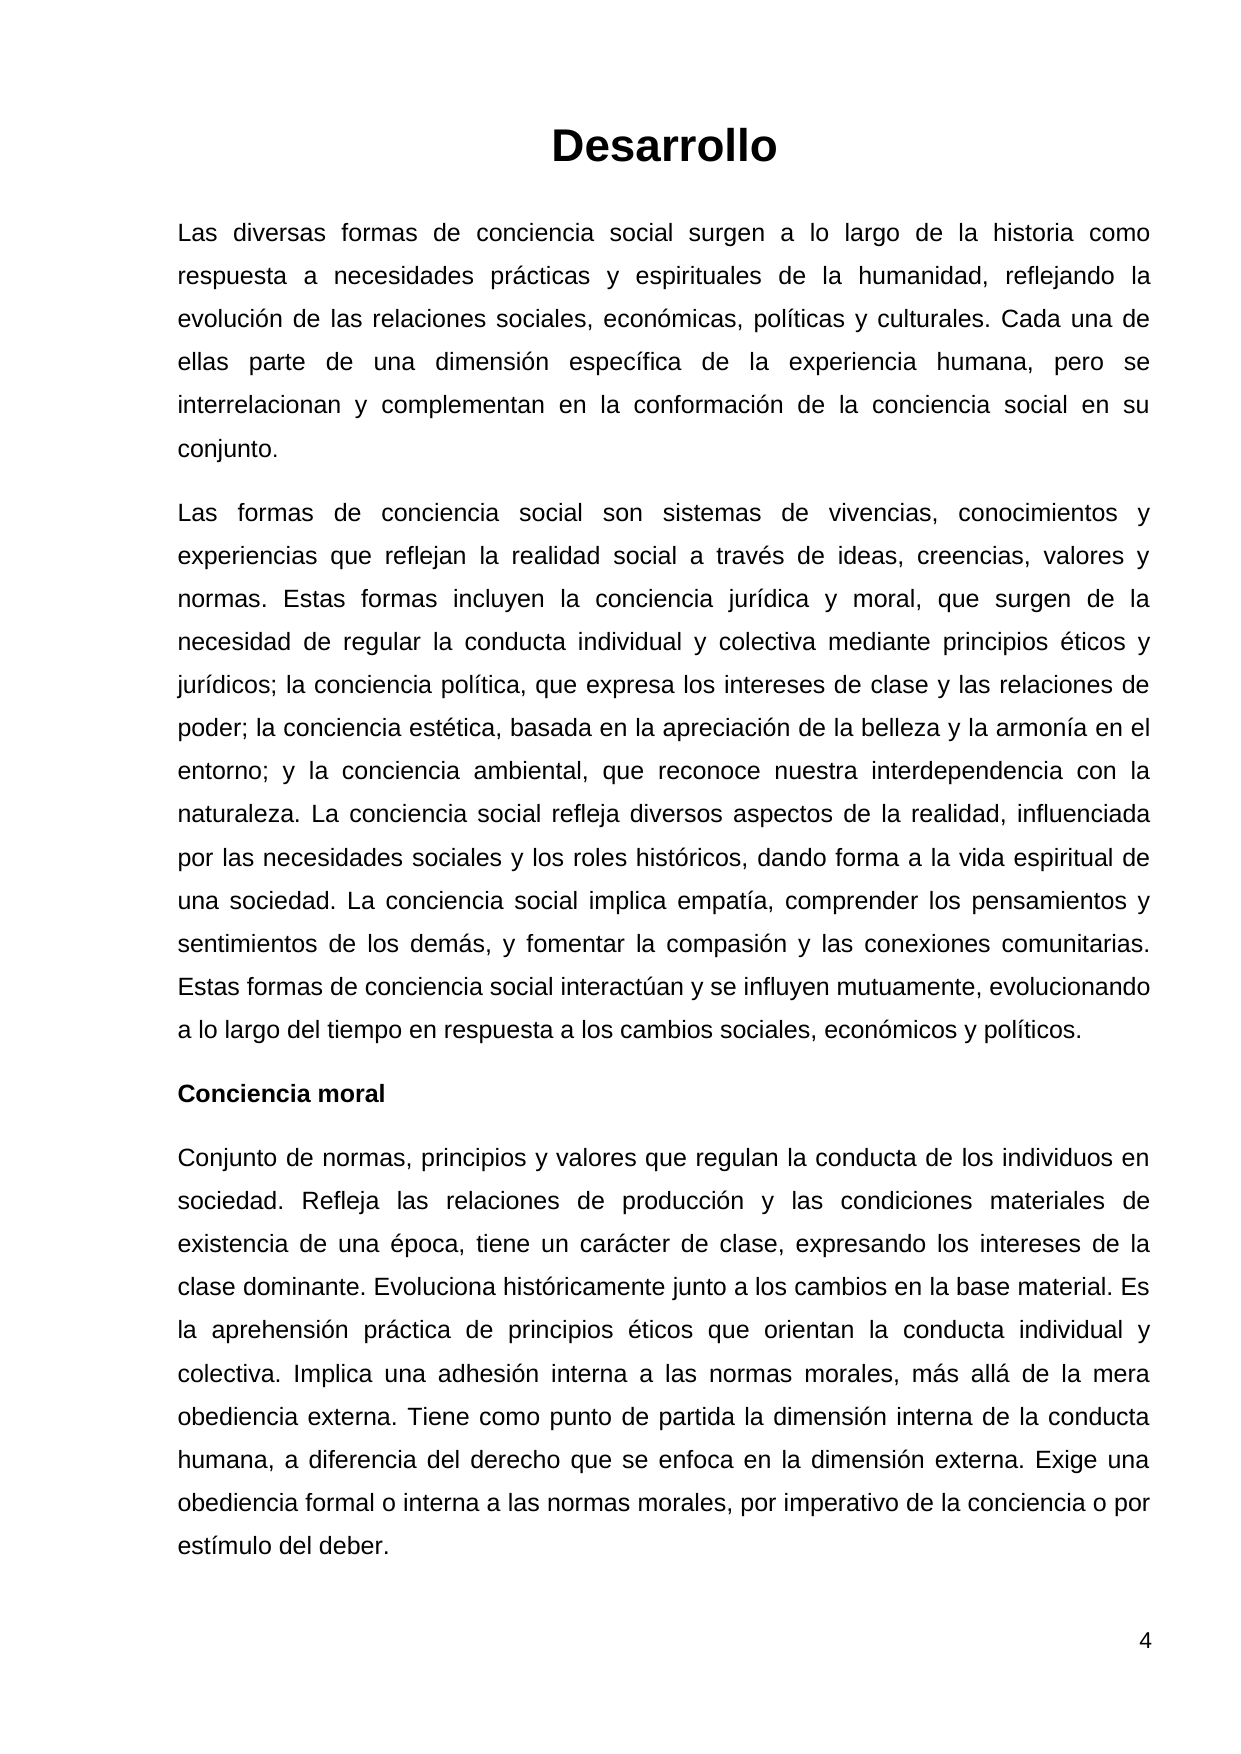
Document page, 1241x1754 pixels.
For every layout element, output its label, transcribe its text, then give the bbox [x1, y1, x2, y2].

text Conjunto de normas, principios y valores que regulan la conducta de los individuos en sociedad. Refleja las relaciones de producción y las condiciones materiales de existencia de una época, tiene un carácter de clase, expresando los intereses de la clase dominante. Evoluciona históricamente junto a los cambios en la base material. Es la aprehensión práctica de principios éticos que orientan la conducta individual y colectiva. Implica una adhesión interna a las normas morales, más allá de la mera obediencia externa. Tiene como punto de partida la dimensión interna de la conducta humana, a diferencia del derecho que se enfoca en la dimensión externa. Exige una obediencia formal o interna a las normas morales, por imperativo de la conciencia o por estímulo del deber. [177, 1143, 1152, 1560]
text Las diversas formas de conciencia social surgen a lo largo de la historia como respuesta a necesidades prácticas y espirituales de la humanidad, reflejando la evolución de las relaciones sociales, económicas, políticas y culturales. Cada una de ellas parte de una dimensión específica de la experiencia humana, pero se interrelacionan y complementan en la conformación de la conciencia social en su conjunto. [177, 218, 1152, 462]
text Las formas de conciencia social son sistemas de vivencias, conocimientos y experiencias que reflejan la realidad social a través de ideas, creencias, valores y normas. Estas formas incluyen la conciencia jurídica y moral, que surgen de la necesidad de regular la conducta individual y colectiva mediante principios éticos y jurídicos; la conciencia política, que expresa los intereses de clase y las relaciones de poder; la conciencia estética, basada en la apreciación de la belleza y la armonía en el entorno; y la conciencia ambiental, que reconoce nuestra interdependencia con la naturaleza. La conciencia social refleja diversos aspectos de la realidad, influenciada por las necesidades sociales y los roles históricos, dando forma a la vida espiritual de una sociedad. La conciencia social implica empatía, comprender los pensamientos y sentimientos de los demás, y fomentar la compasión y las conexiones comunitarias. Estas formas de conciencia social interactúan y se influyen mutuamente, evolucionando a lo largo del tiempo en respuesta a los cambios sociales, económicos y políticos. [177, 498, 1152, 1044]
text Desarrollo [177, 118, 1152, 171]
text Conciencia moral [177, 1079, 1152, 1108]
